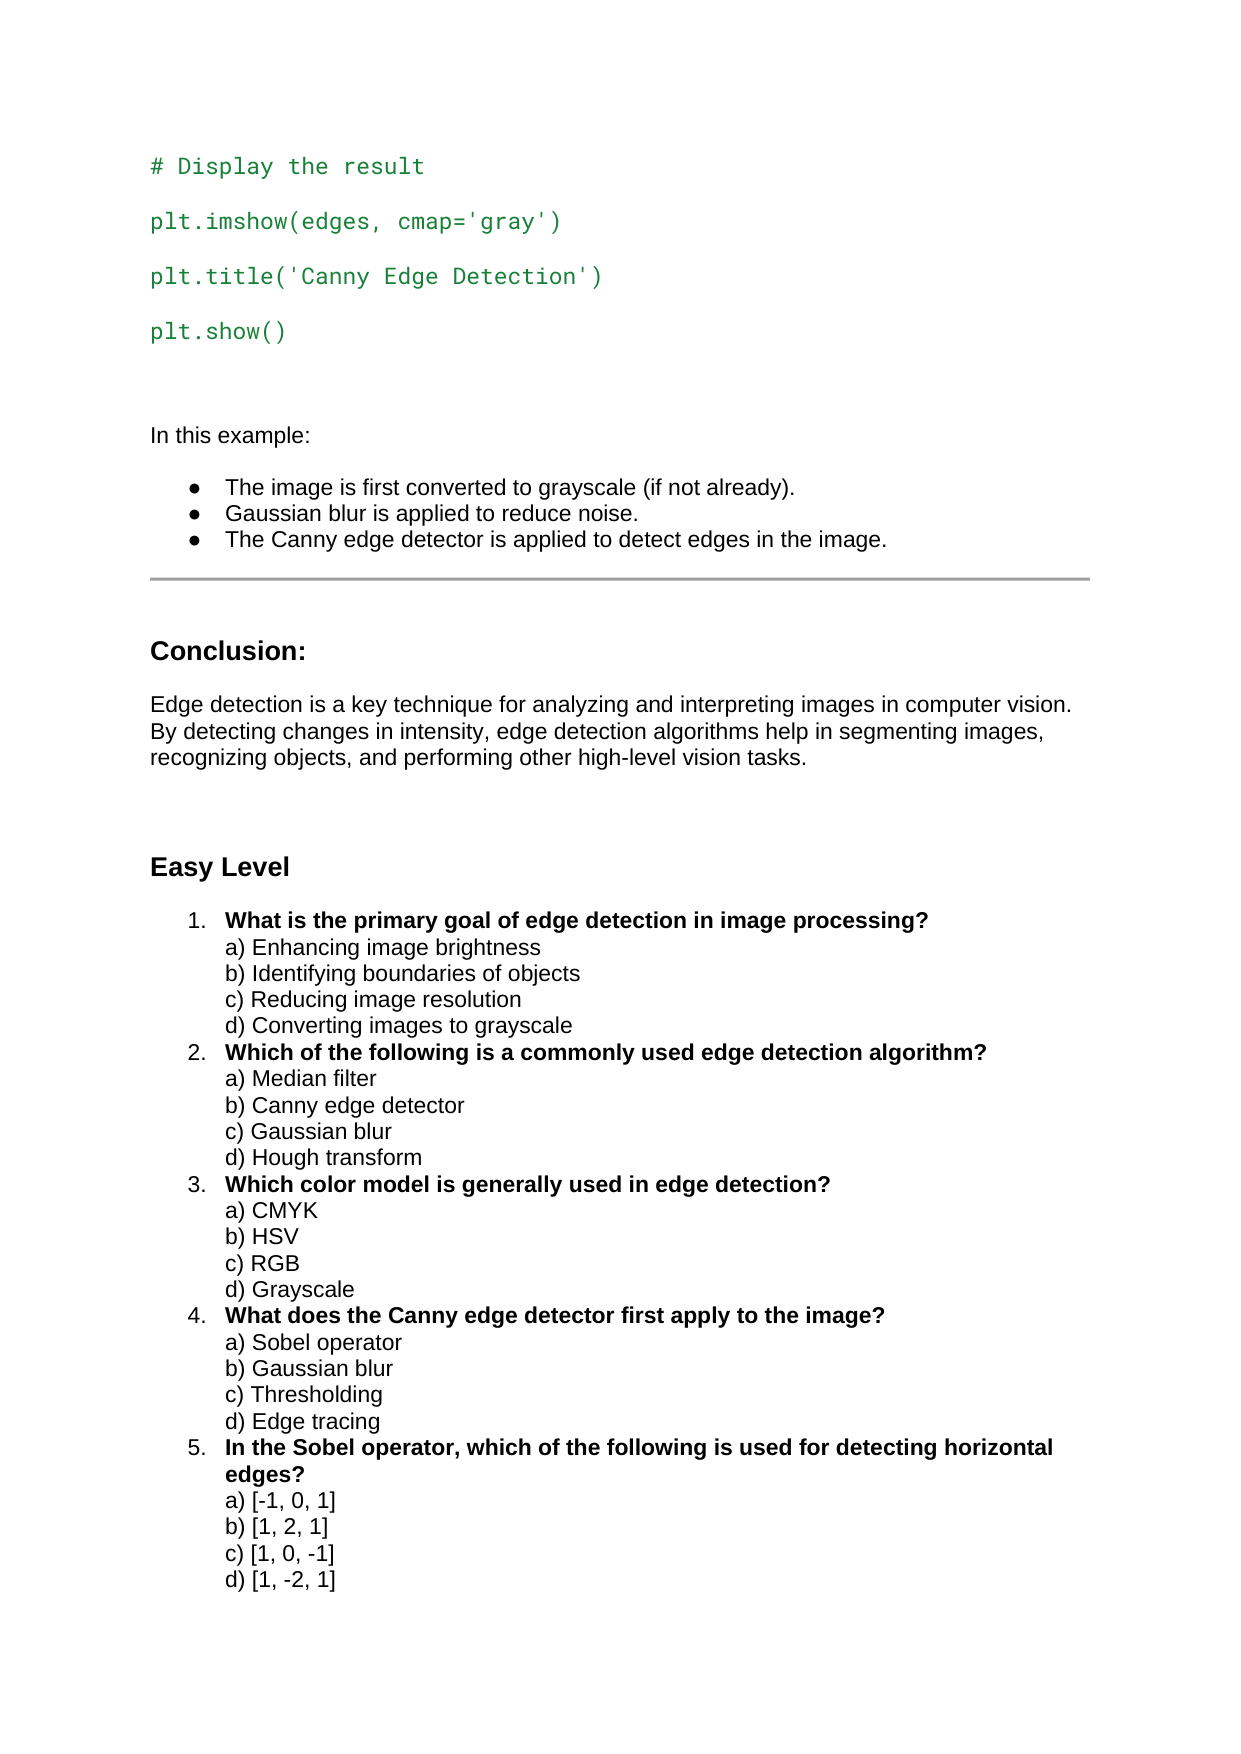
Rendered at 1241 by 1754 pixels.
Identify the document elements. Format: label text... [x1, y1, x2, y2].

list Which color model is generally used in edge detection? a) CMYK b) HSV c) RGB d) Grayscale [187, 1171, 1090, 1302]
list Which of the following is a commonly used edge detection algorithm? a) Median filter b) Canny edge detector c) Gaussian blur d) Hough transform [187, 1039, 1090, 1171]
subtitle Conclusion: [150, 635, 1090, 666]
list In the Sobel operator, which of the following is used for detecting horizontal edges? a) [-1, 0, 1] b) [1, 2, 1] c) [1, 0, -1] d) [1, -2, 1] [187, 1434, 1090, 1592]
list What is the primary goal of edge detection in image processing? a) Enhancing image brightness b) Identifying boundaries of objects c) Reducing image resolution d) Converting images to grayscale [187, 907, 1090, 1039]
text Edge detection is a key technique for analyzing and interpreting images in computer vision. By detecting changes in intensity, edge detection algorithms help in segmenting images, recognizing objects, and performing other high-level vision tasks. [150, 691, 1090, 770]
list Gaussian blur is applied to reduce noise. [187, 500, 1090, 526]
text In this example: [150, 422, 1090, 448]
text plt.title('Canny Edge Detection') [150, 260, 1090, 291]
list The Canny edge detector is applied to detect edges in the image. [187, 526, 1090, 553]
list The image is first converted to grayscale (if not already). [187, 473, 1090, 500]
text plt.imshow(edges, cmap='gray') [150, 205, 1090, 235]
list What does the Canny edge detector first apply to the image? a) Sobel operator b) Gaussian blur c) Thresholding d) Edge tracing [187, 1302, 1090, 1434]
subtitle Easy Level [150, 851, 1090, 882]
text plt.show() [150, 316, 1090, 346]
text # Display the result [150, 150, 1090, 180]
